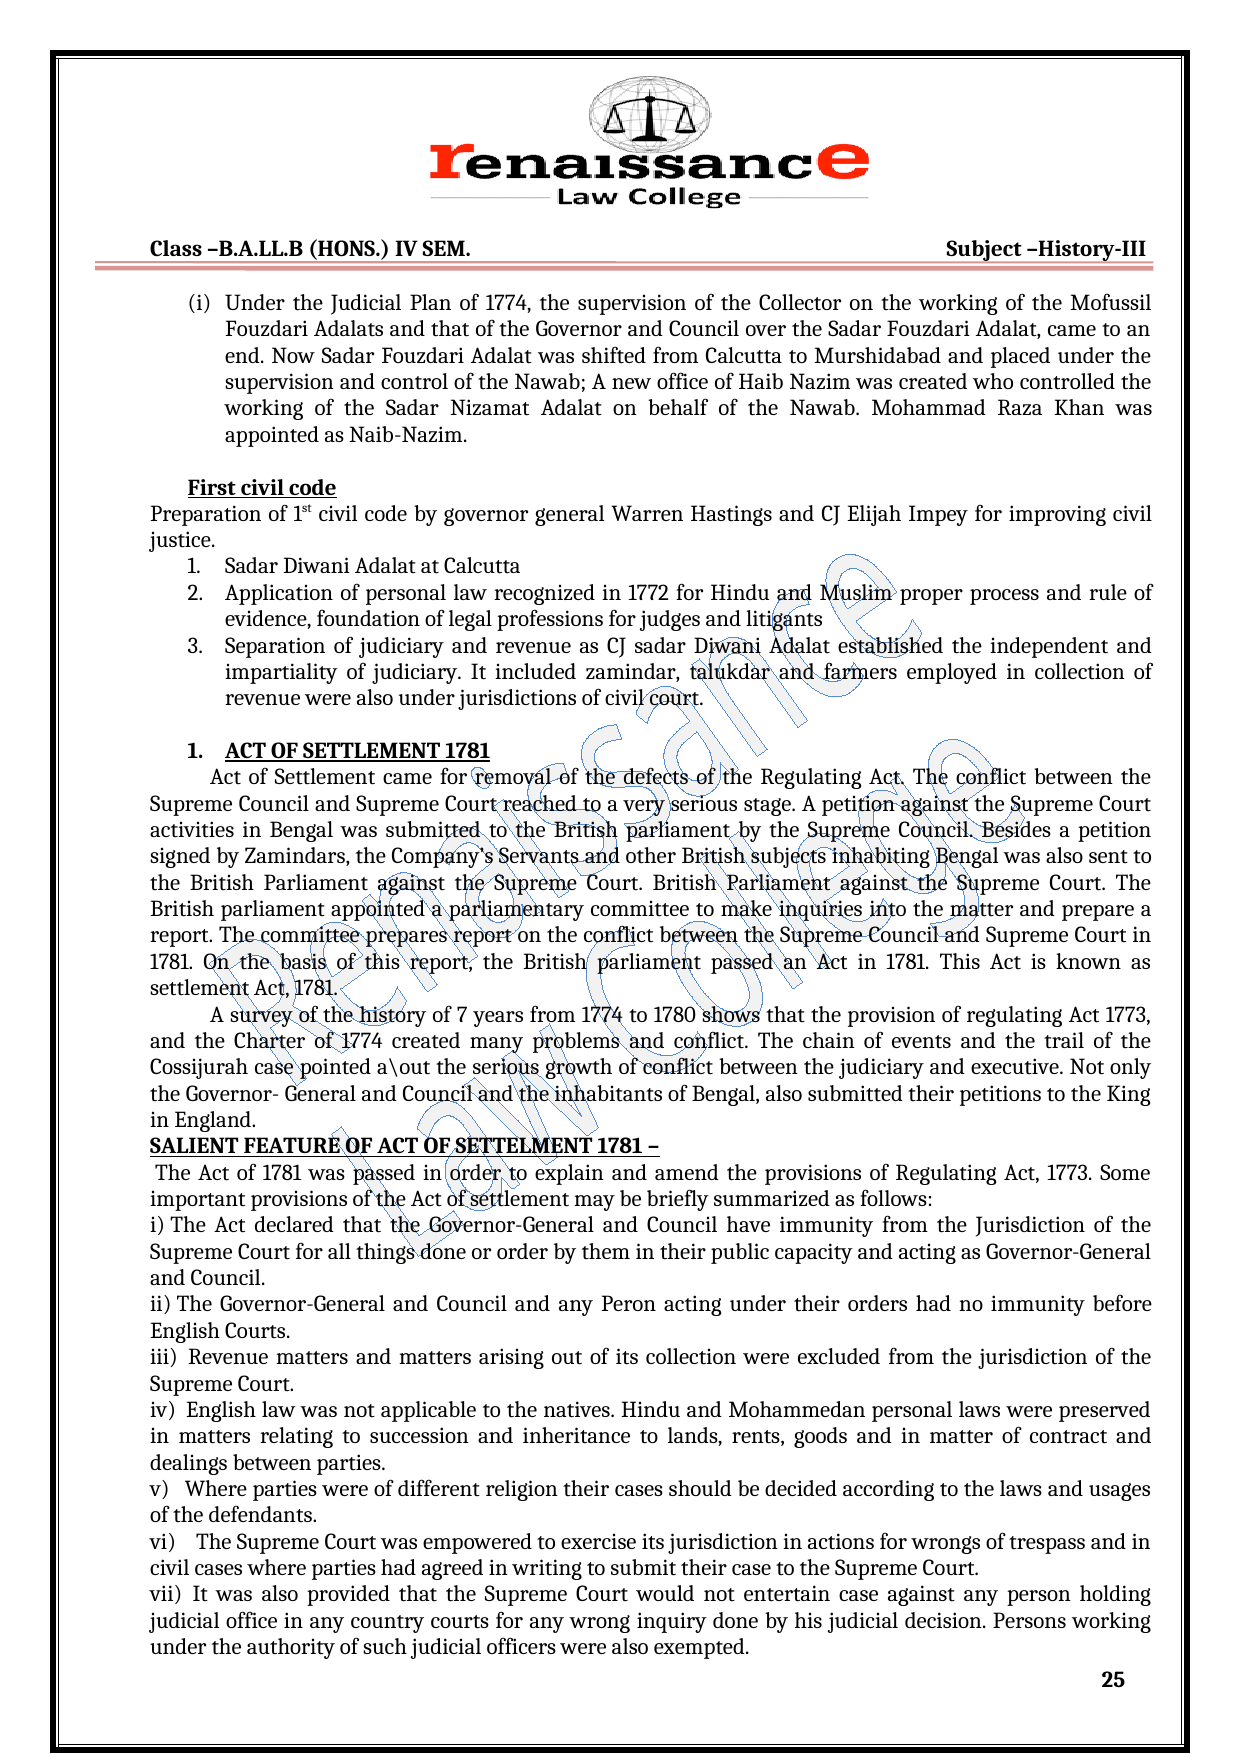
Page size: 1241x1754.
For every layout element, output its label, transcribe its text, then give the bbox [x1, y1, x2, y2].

text First civil code [187, 474, 1153, 501]
list Under the Judicial Plan of 1774, the supervision of the Collector on the working of the Mofussil Fouzdari Adalats and that of the Governor and Council over the Sadar Fouzdari Adalat, came to an end. Now Sadar Fouzdari Adalat was shifted from Calcutta to Murshidabad and placed under the supervision and control of the Nawab; A new office of Haib Nazim was created who controlled the working of the Sadar Nizamat Adalat on behalf of the Nawab. Mohammad Raza Khan was appointed as Naib-Nazim. [187, 290, 1153, 448]
text vi) The Supreme Court was empowered to exercise its jurisdiction in actions for wrongs of trespass and in civil cases where parties had agreed in writing to submit their case to the Supreme Court. [150, 1528, 1153, 1581]
list Separation of judiciary and revenue as CJ sadar Diwani Adalat established the independent and impartiality of judiciary. It included zamindar, talukdar and farmers employed in collection of revenue were also under jurisdictions of civil court. [187, 632, 1153, 711]
text vii) It was also provided that the Supreme Court would not entertain case against any person holding judicial office in any country courts for any wrong inquiry done by his judicial decision. Persons working under the authority of such judicial officers were also exempted. [150, 1581, 1153, 1660]
text Act of Settlement came for removal of the defects of the Regulating Act. The conflict between the Supreme Council and Supreme Court reached to a very serious stage. A petition against the Supreme Court activities in Bengal was submitted to the British parliament by the Supreme Council. Besides a petition signed by Zamindars, the Company’s Servants and other British subjects inhabiting Bengal was also sent to the British Parliament against the Supreme Court. British Parliament against the Supreme Court. The British parliament appointed a parliamentary committee to make inquiries into the matter and prepare a report. The committee prepares report on the conflict between the Supreme Council and Supreme Court in 1781. On the basis of this report, the British parliament passed an Act in 1781. This Act is known as settlement Act, 1781. [150, 764, 1153, 1001]
text iv) English law was not applicable to the natives. Hindu and Mohammedan personal laws were preserved in matters relating to succession and inheritance to lands, rents, goods and in matter of contract and dealings between parties. [150, 1397, 1153, 1476]
text ii) The Governor-General and Council and any Peron acting under their orders had no immunity before English Courts. [150, 1291, 1153, 1344]
picture [406, 75, 897, 209]
text The Act of 1781 was passed in order to explain and amend the provisions of Regulating Act, 1773. Some important provisions of the Act of settlement may be briefly summarized as follows: [150, 1159, 1153, 1212]
text v) Where parties were of different religion their cases should be decided according to the laws and usages of the defendants. [150, 1476, 1153, 1528]
text A survey of the history of 7 years from 1774 to 1780 shows that the provision of regulating Act 1773, and the Charter of 1774 created many problems and conflict. The chain of events and the trail of the Cossijurah case pointed a\out the serious growth of conflict between the judiciary and executive. Not only the Governor- General and Council and the inhabitants of Bengal, also submitted their petitions to the King in England. [150, 1001, 1153, 1133]
text i) The Act declared that the Governor-General and Council have immunity from the Jurisdiction of the Supreme Court for all things done or order by them in their public capacity and acting as Governor-General and Council. [150, 1212, 1153, 1291]
list Sadar Diwani Adalat at Calcutta [187, 553, 1153, 580]
list ACT OF SETTLEMENT 1781 [187, 738, 1153, 764]
text iii) Revenue matters and matters arising out of its collection were excluded from the jurisdiction of the Supreme Court. [150, 1344, 1153, 1397]
list Application of personal law recognized in 1772 for Hindu and Muslim proper process and rule of evidence, foundation of legal professions for judges and litigants [187, 580, 1153, 632]
text Preparation of 1st civil code by governor general Warren Hastings and CJ Elijah Impey for improving civil justice. [150, 501, 1153, 553]
text SALIENT FEATURE OF ACT OF SETTELMENT 1781 – [150, 1133, 1153, 1159]
